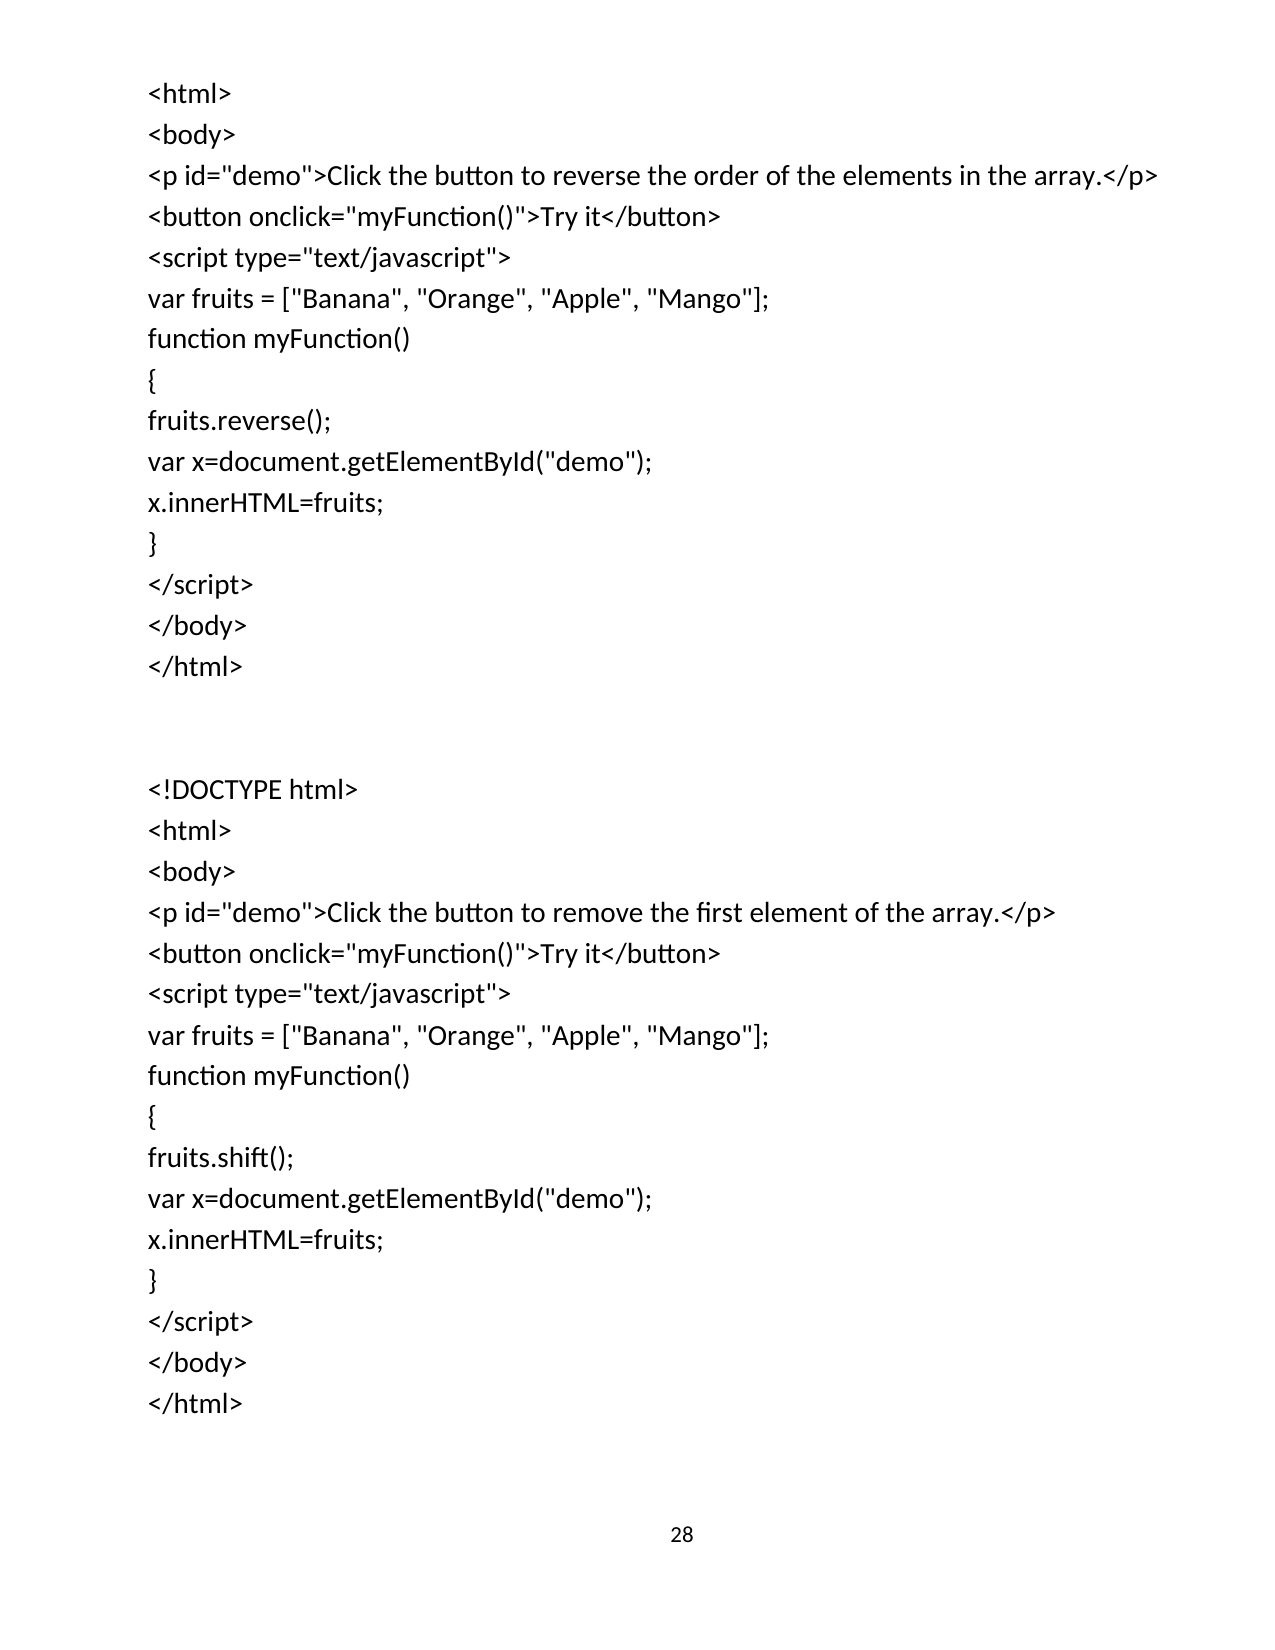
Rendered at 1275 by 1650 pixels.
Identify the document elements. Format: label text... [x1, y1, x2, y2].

text x.innerHTML=fruits; [148, 1221, 1216, 1257]
text <html> [148, 75, 1216, 111]
text </html> [148, 648, 1216, 684]
text <body> [148, 853, 1216, 888]
text var x=document.getElementById("demo"); [148, 1180, 1216, 1216]
text fruits.shift(); [148, 1139, 1216, 1175]
text } [148, 525, 1216, 561]
text { [148, 362, 1216, 397]
text function myFunction() [148, 1057, 1216, 1093]
text var fruits = ["Banana", "Orange", "Apple", "Mango"]; [148, 280, 1216, 315]
text </html> [148, 1385, 1216, 1421]
text } [148, 1262, 1216, 1298]
text <button onclick="myFunction()">Try it</button> [148, 935, 1216, 970]
text <script type="text/javascript"> [148, 239, 1216, 274]
text var fruits = ["Banana", "Orange", "Apple", "Mango"]; [148, 1017, 1216, 1052]
text </body> [148, 607, 1216, 643]
text x.innerHTML=fruits; [148, 484, 1216, 520]
text fruits.reverse(); [148, 402, 1216, 438]
text { [148, 1098, 1216, 1134]
text <body> [148, 116, 1216, 152]
text var x=document.getElementById("demo"); [148, 443, 1216, 479]
text <p id="demo">Click the button to remove the first element of the array.</p> [148, 894, 1216, 929]
text function myFunction() [148, 321, 1216, 356]
text <!DOCTYPE html> [148, 771, 1216, 807]
text <html> [148, 812, 1216, 847]
text </script> [148, 566, 1216, 602]
text <script type="text/javascript"> [148, 976, 1216, 1011]
text </script> [148, 1303, 1216, 1339]
text <button onclick="myFunction()">Try it</button> [148, 198, 1216, 233]
text <p id="demo">Click the button to reverse the order of the elements in the array.</p> [148, 157, 1216, 192]
text </body> [148, 1344, 1216, 1380]
